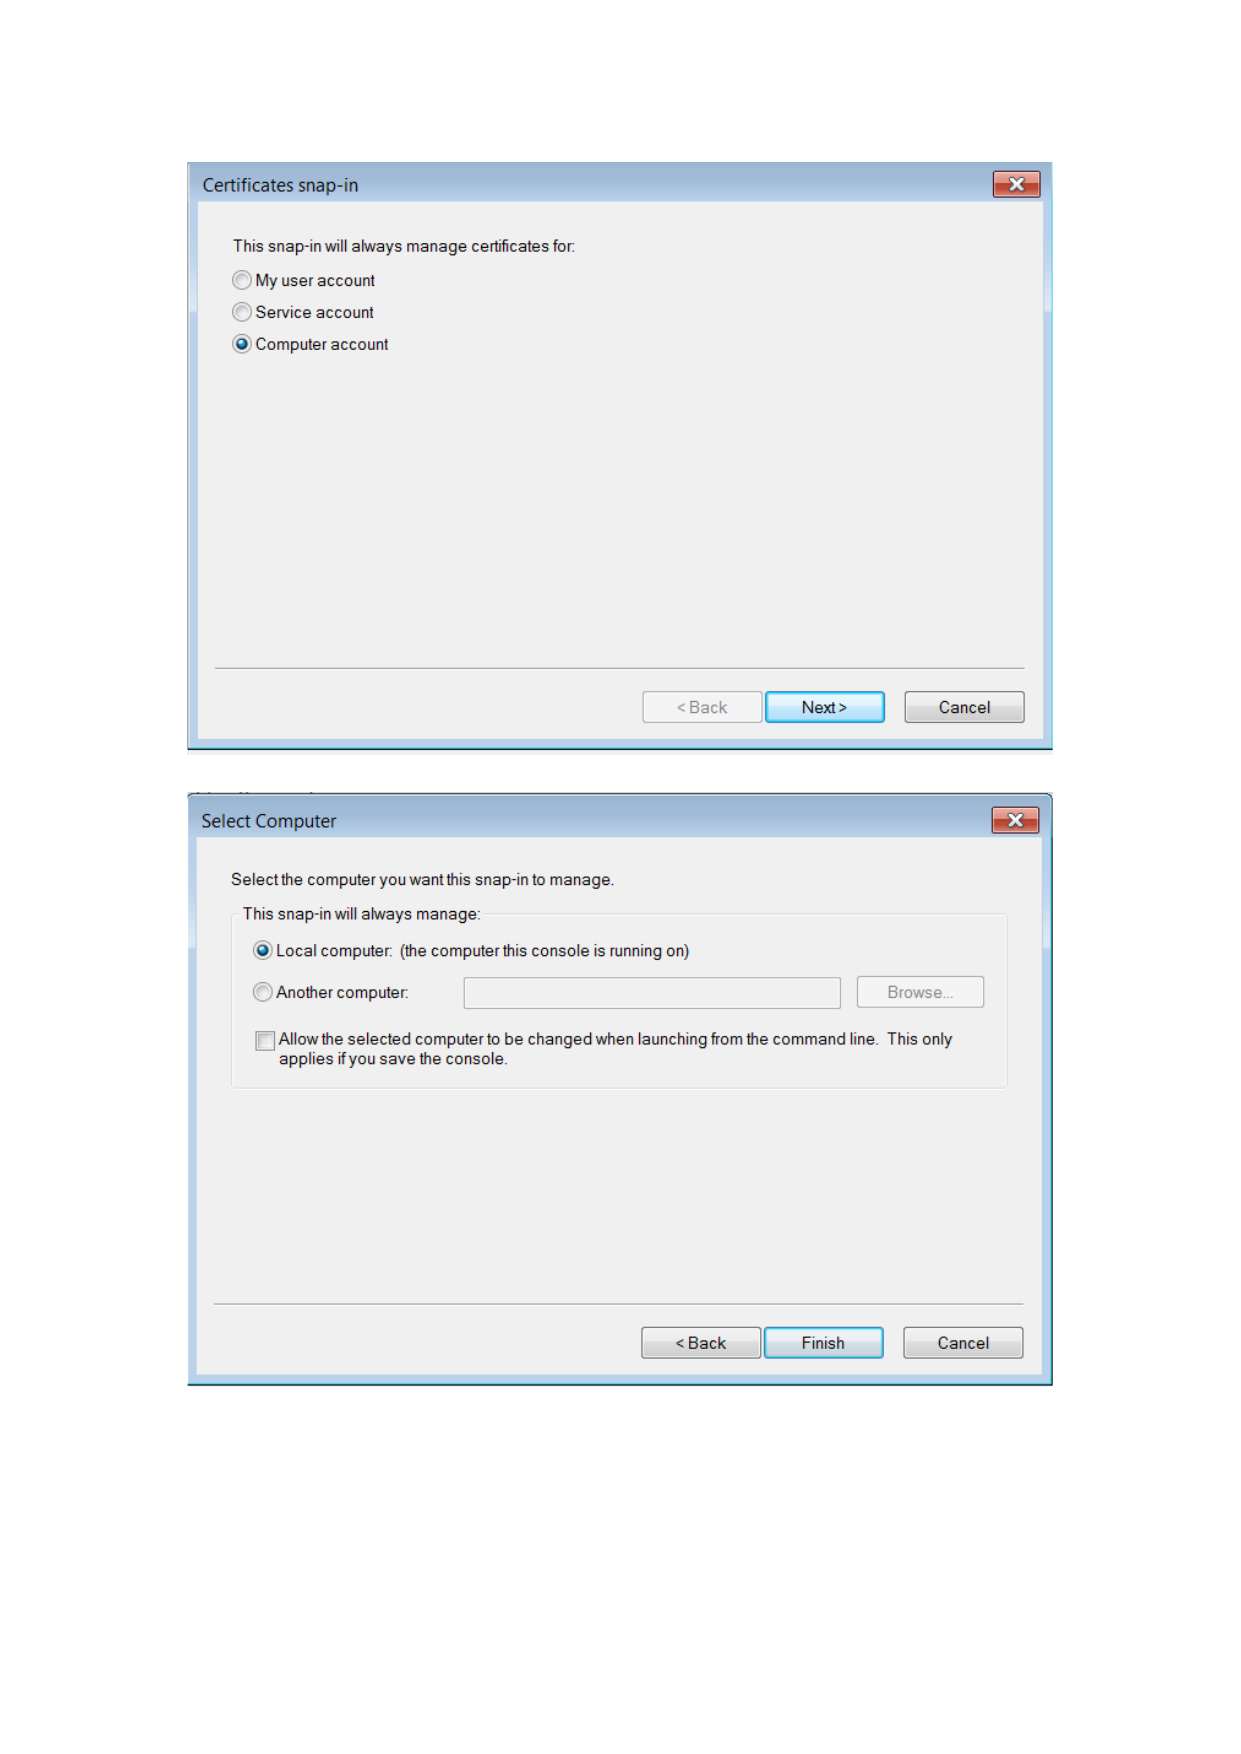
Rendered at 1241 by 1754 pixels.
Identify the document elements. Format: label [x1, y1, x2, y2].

picture [187, 162, 1053, 755]
picture [187, 792, 1053, 1387]
